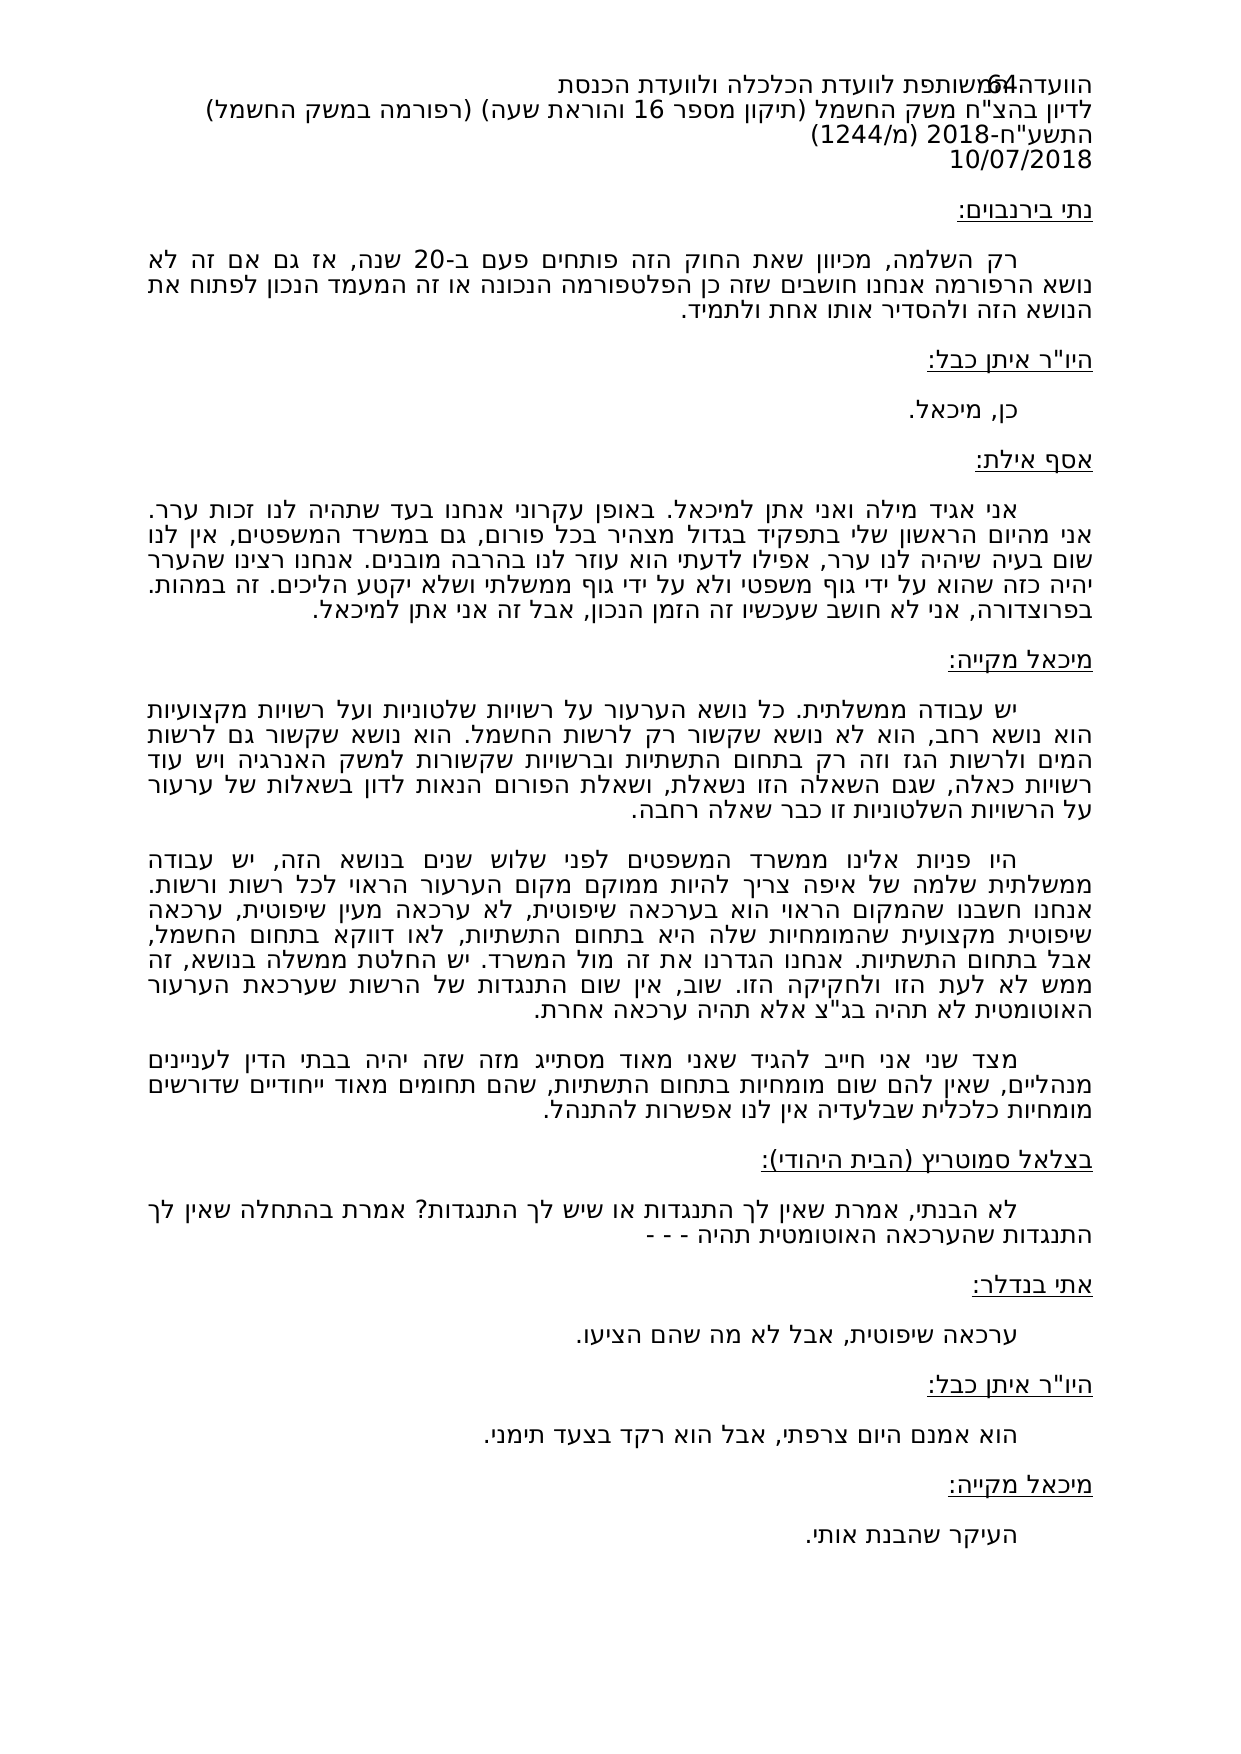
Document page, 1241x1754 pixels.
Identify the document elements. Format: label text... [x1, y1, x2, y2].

text יש עבודה ממשלתית. כל נושא הערעור על רשויות שלטוניות ועל רשויות מקצועיות הוא נושא רחב, הוא לא נושא שקשור רק לרשות החשמל. הוא נושא שקשור גם לרשות המים ולרשות הגז וזה רק בתחום התשתיות וברשויות שקשורות למשק האנרגיה ויש עוד רשויות כאלה, שגם השאלה הזו נשאלת, ושאלת הפורום הנאות לדון בשאלות של ערעור על הרשויות השלטוניות זו כבר שאלה רחבה. [147, 699, 1093, 824]
text אתי בנדלר: [147, 1274, 1093, 1299]
text היו"ר איתן כבל: [147, 349, 1093, 374]
text אני אגיד מילה ואני אתן למיכאל. באופן עקרוני אנחנו בעד שתהיה לנו זכות ערר. אני מהיום הראשון שלי בתפקיד בגדול מצהיר בכל פורום, גם במשרד המשפטים, אין לנו שום בעיה שיהיה לנו ערר, אפילו לדעתי הוא עוזר לנו בהרבה מובנים. אנחנו רצינו שהערר יהיה כזה שהוא על ידי גוף משפטי ולא על ידי גוף ממשלתי ושלא יקטע הליכים. זה במהות. בפרוצדורה, אני לא חושב שעכשיו זה הזמן הנכון, אבל זה אני אתן למיכאל. [147, 499, 1093, 624]
text לא הבנתי, אמרת שאין לך התנגדות או שיש לך התנגדות? אמרת בהתחלה שאין לך התנגדות שהערכאה האוטומטית תהיה - - - [147, 1199, 1093, 1249]
text העיקר שהבנת אותי. [147, 1524, 1093, 1549]
text ערכאה שיפוטית, אבל לא מה שהם הציעו. [147, 1324, 1093, 1349]
text מיכאל מקייה: [147, 1474, 1093, 1499]
text הוא אמנם היום צרפתי, אבל הוא רקד בצעד תימני. [147, 1424, 1093, 1449]
text היו"ר איתן כבל: [147, 1374, 1093, 1399]
text היו פניות אלינו ממשרד המשפטים לפני שלוש שנים בנושא הזה, יש עבודה ממשלתית שלמה של איפה צריך להיות ממוקם מקום הערעור הראוי לכל רשות ורשות. אנחנו חשבנו שהמקום הראוי הוא בערכאה שיפוטית, לא ערכאה מעין שיפוטית, ערכאה שיפוטית מקצועית שהמומחיות שלה היא בתחום התשתיות, לאו דווקא בתחום החשמל, אבל בתחום התשתיות. אנחנו הגדרנו את זה מול המשרד. יש החלטת ממשלה בנושא, זה ממש לא לעת הזו ולחקיקה הזו. שוב, אין שום התנגדות של הרשות שערכאת הערעור האוטומטית לא תהיה בג"צ אלא תהיה ערכאה אחרת. [147, 849, 1093, 1024]
text נתי בירנבוים: [147, 199, 1093, 224]
text מיכאל מקייה: [147, 649, 1093, 674]
text בצלאל סמוטריץ (הבית היהודי): [147, 1149, 1093, 1174]
text אסף אילת: [147, 449, 1093, 474]
text כן, מיכאל. [147, 399, 1093, 424]
text רק השלמה, מכיוון שאת החוק הזה פותחים פעם ב-20 שנה, אז גם אם זה לא נושא הרפורמה אנחנו חושבים שזה כן הפלטפורמה הנכונה או זה המעמד הנכון לפתוח את הנושא הזה ולהסדיר אותו אחת ולתמיד. [147, 249, 1093, 324]
text מצד שני אני חייב להגיד שאני מאוד מסתייג מזה שזה יהיה בבתי הדין לעניינים מנהליים, שאין להם שום מומחיות בתחום התשתיות, שהם תחומים מאוד ייחודיים שדורשים מומחיות כלכלית שבלעדיה אין לנו אפשרות להתנהל. [147, 1049, 1093, 1124]
